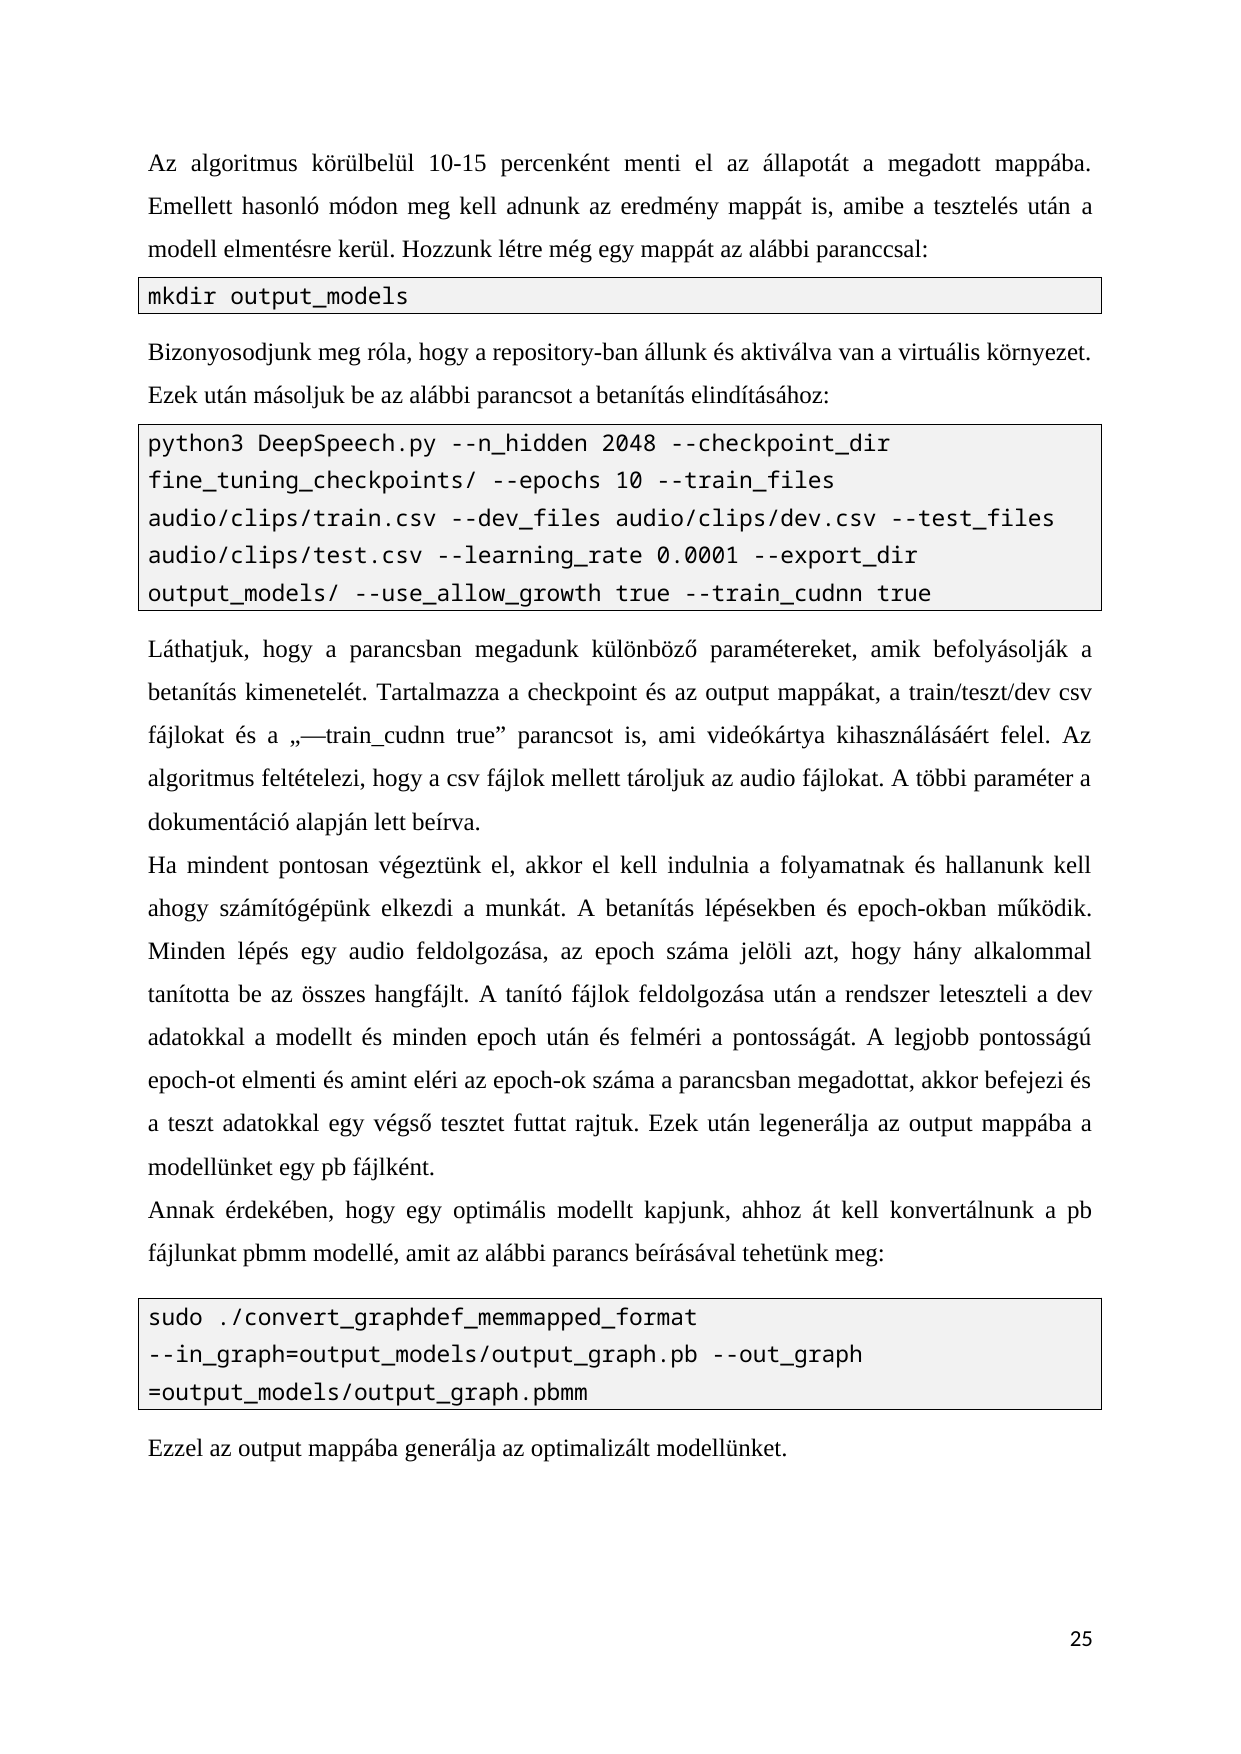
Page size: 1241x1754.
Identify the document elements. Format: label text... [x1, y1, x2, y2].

text Az algoritmus körülbelül 10-15 percenként menti el az állapotát a megadott mappába. Emellett hasonló módon meg kell adnunk az eredmény mappát is, amibe a tesztelés után a modell elmentésre kerül. Hozzunk létre még egy mappát az alábbi paranccsal: [148, 148, 1093, 263]
text sudo ./convert_graphdef_memmapped_format --in_graph=output_models/output_graph.pb --out_graph =output_models/output_graph.pbmm [139, 1299, 1101, 1409]
text Láthatjuk, hogy a parancsban megadunk különböző paramétereket, amik befolyásolják a betanítás kimenetelét. Tartalmazza a checkpoint és az output mappákat, a train/teszt/dev csv fájlokat és a „—train_cudnn true” parancsot is, ami videókártya kihasználásáért felel. Az algoritmus feltételezi, hogy a csv fájlok mellett tároljuk az audio fájlokat. A többi paraméter a dokumentáció alapján lett beírva. [148, 634, 1093, 835]
text python3 DeepSpeech.py --n_hidden 2048 --checkpoint_dir fine_tuning_checkpoints/ --epochs 10 --train_files audio/clips/train.csv --dev_files audio/clips/dev.csv --test_files audio/clips/test.csv --learning_rate 0.0001 --export_dir output_models/ --use_allow_growth true --train_cudnn true [139, 425, 1101, 610]
text Ha mindent pontosan végeztünk el, akkor el kell indulnia a folyamatnak és hallanunk kell ahogy számítógépünk elkezdi a munkát. A betanítás lépésekben és epoch-okban működik. Minden lépés egy audio feldolgozása, az epoch száma jelöli azt, hogy hány alkalommal tanította be az összes hangfájlt. A tanító fájlok feldolgozása után a rendszer leteszteli a dev adatokkal a modellt és minden epoch után és felméri a pontosságát. A legjobb pontosságú epoch-ot elmenti és amint eléri az epoch-ok száma a parancsban megadottat, akkor befejezi és a teszt adatokkal egy végső tesztet futtat rajtuk. Ezek után legenerálja az output mappába a modellünket egy pb fájlként. [148, 850, 1093, 1180]
text Bizonyosodjunk meg róla, hogy a repository-ban állunk és aktiválva van a virtuális környezet. Ezek után másoljuk be az alábbi parancsot a betanítás elindításához: [148, 337, 1093, 409]
text mkdir output_models [139, 278, 1101, 313]
text Annak érdekében, hogy egy optimális modellt kapjunk, ahhoz át kell konvertálnunk a pb fájlunkat pbmm modellé, amit az alábbi parancs beírásával tehetünk meg: [148, 1195, 1093, 1267]
text Ezzel az output mappába generálja az optimalizált modellünket. [148, 1433, 1093, 1462]
